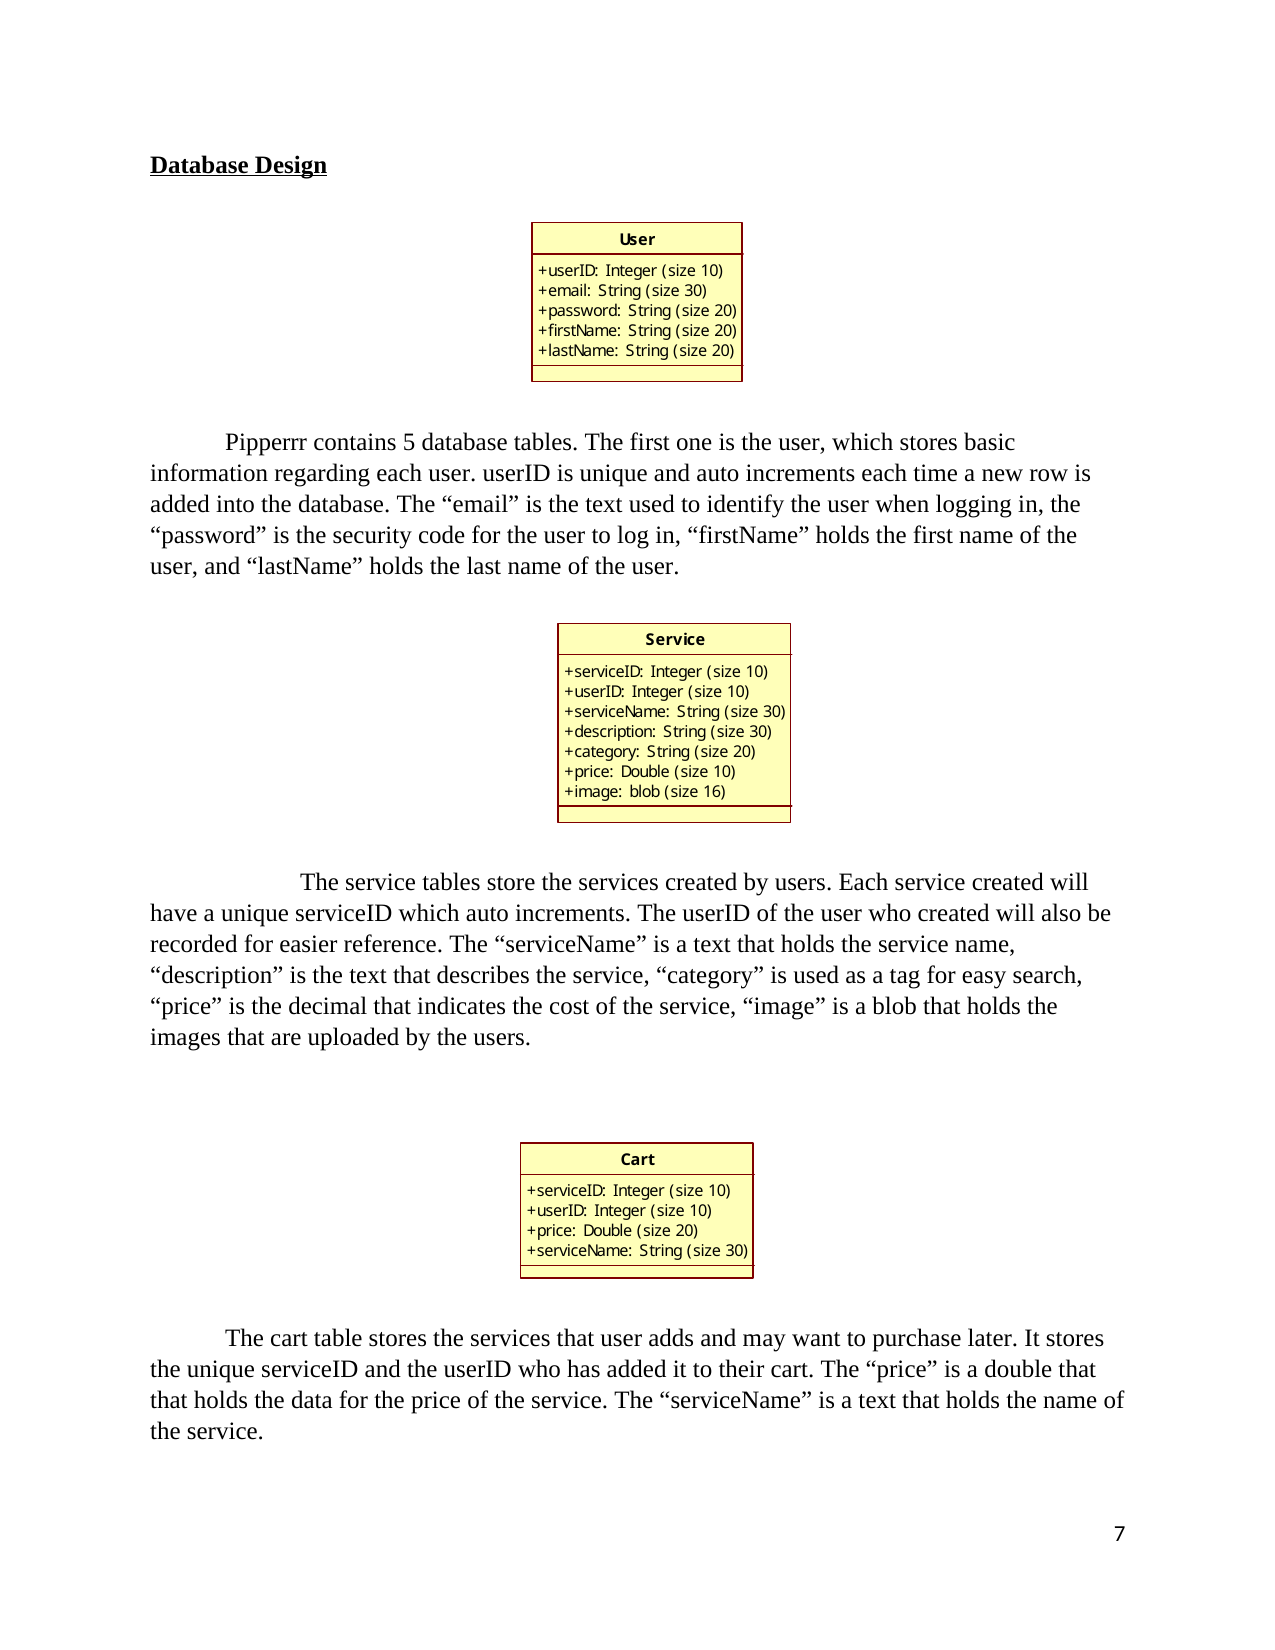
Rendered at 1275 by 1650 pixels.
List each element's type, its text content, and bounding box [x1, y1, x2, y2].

text Pipperrr contains 5 database tables. The first one is the user, which stores basic information regarding each user. userID is unique and auto increments each time a new row is added into the database. The “email” is the text used to identify the user when logging in, the “password” is the security code for the user to log in, “firstName” holds the first name of the user, and “lastName” holds the last name of the user. [150, 427, 1125, 579]
text The service tables store the services created by users. Each service created will have a unique serviceID which auto increments. The userID of the user who created will also be recorded for easier reference. The “serviceName” is a text that holds the service name, “description” is the text that describes the service, “category” is used as a tag for easy search, “price” is the decimal that indicates the cost of the service, “image” is a blob that holds the images that are uploaded by the users. [150, 867, 1125, 1051]
text Database Design [150, 150, 1125, 179]
text The cart table stores the services that user adds and may want to purchase later. It stores the unique serviceID and the userID who has added it to their cart. The “price” is a double that that holds the data for the price of the service. The “serviceName” is a text that holds the name of the service. [150, 1323, 1125, 1445]
